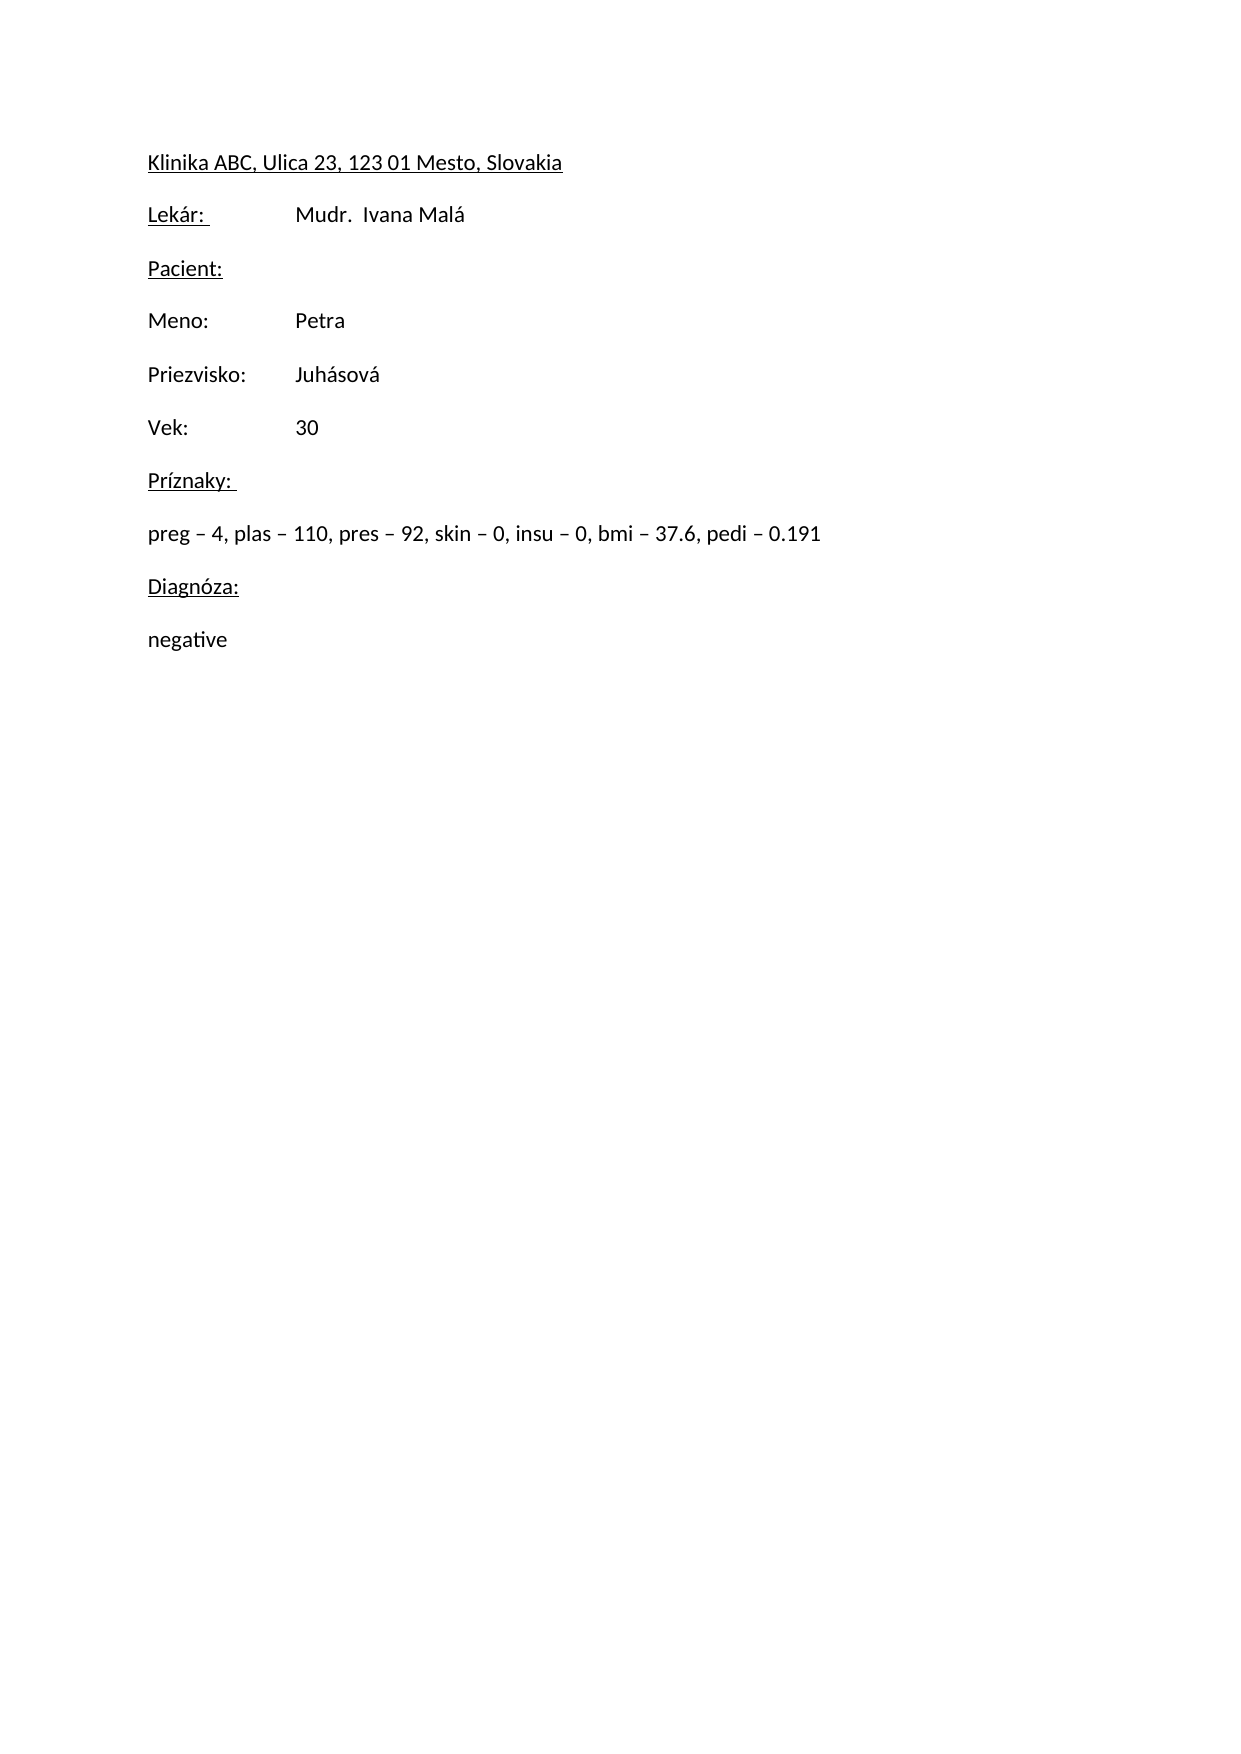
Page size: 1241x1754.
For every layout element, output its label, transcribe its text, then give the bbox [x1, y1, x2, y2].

text Vek: 30 [148, 413, 1093, 441]
text preg – 4, plas – 110, pres – 92, skin – 0, insu – 0, bmi – 37.6, pedi – 0.191 [148, 519, 1093, 547]
text Pacient: [148, 254, 1093, 282]
text Lekár: Mudr. Ivana Malá [148, 201, 1093, 229]
text Meno: Petra [148, 307, 1093, 335]
text negative [148, 625, 1093, 653]
text Príznaky: [148, 466, 1093, 494]
text Klinika ABC, Ulica 23, 123 01 Mesto, Slovakia [148, 148, 1093, 176]
text Diagnóza: [148, 572, 1093, 600]
text Priezvisko: Juhásová [148, 360, 1093, 388]
